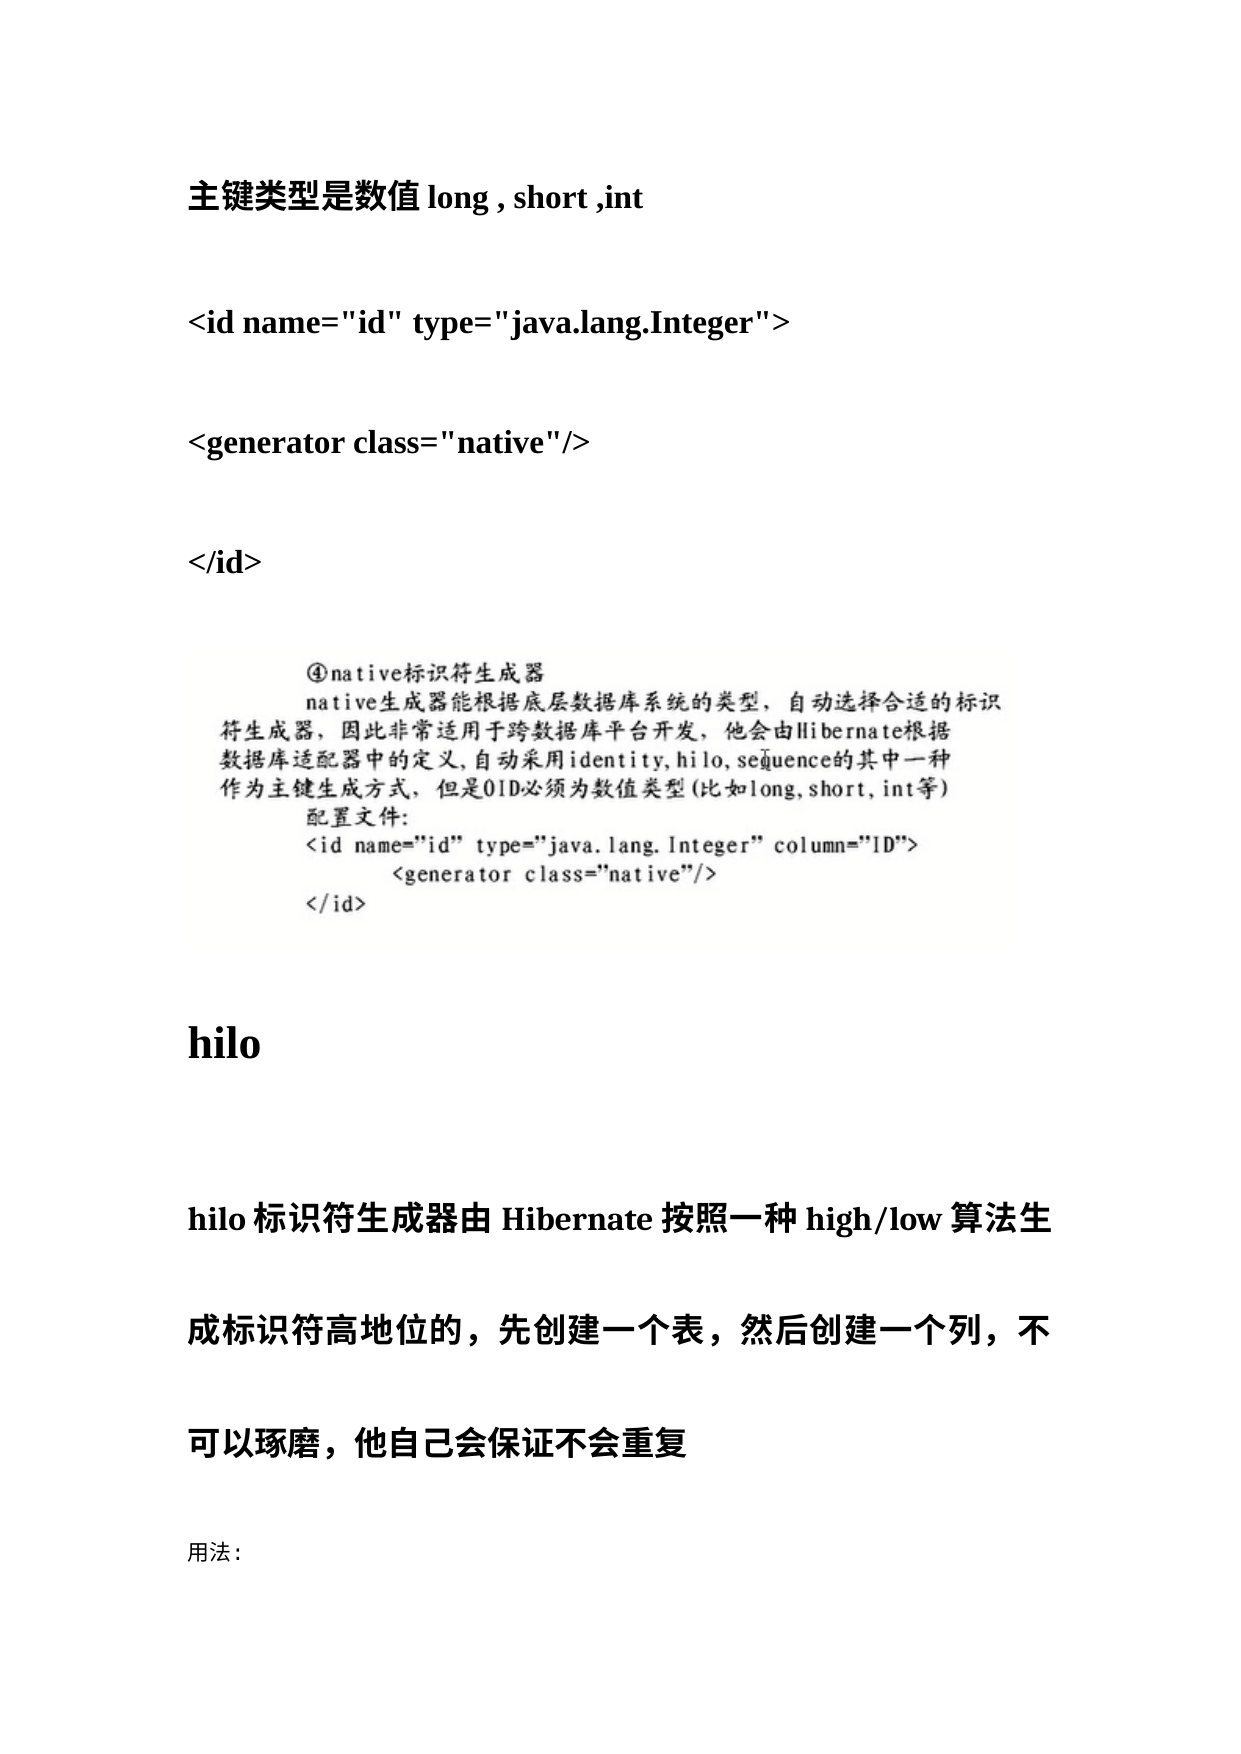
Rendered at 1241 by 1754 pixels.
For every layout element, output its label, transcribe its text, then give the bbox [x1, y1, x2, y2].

text 用法: [187, 1535, 1053, 1568]
subtitle 主键类型是数值long , short ,int [187, 162, 1053, 227]
subtitle </id> [187, 529, 1053, 594]
subtitle <generator class="native"/> [187, 409, 1053, 474]
subtitle <id name="id" type="java.lang.Integer"> [187, 289, 1053, 354]
picture [187, 649, 1014, 950]
subtitle hilo标识符生成器由Hibernate按照一种high/low算法生成标识符高地位的，先创建一个表，然后创建一个列，不可以琢磨，他自己会保证不会重复 [187, 1183, 1053, 1473]
